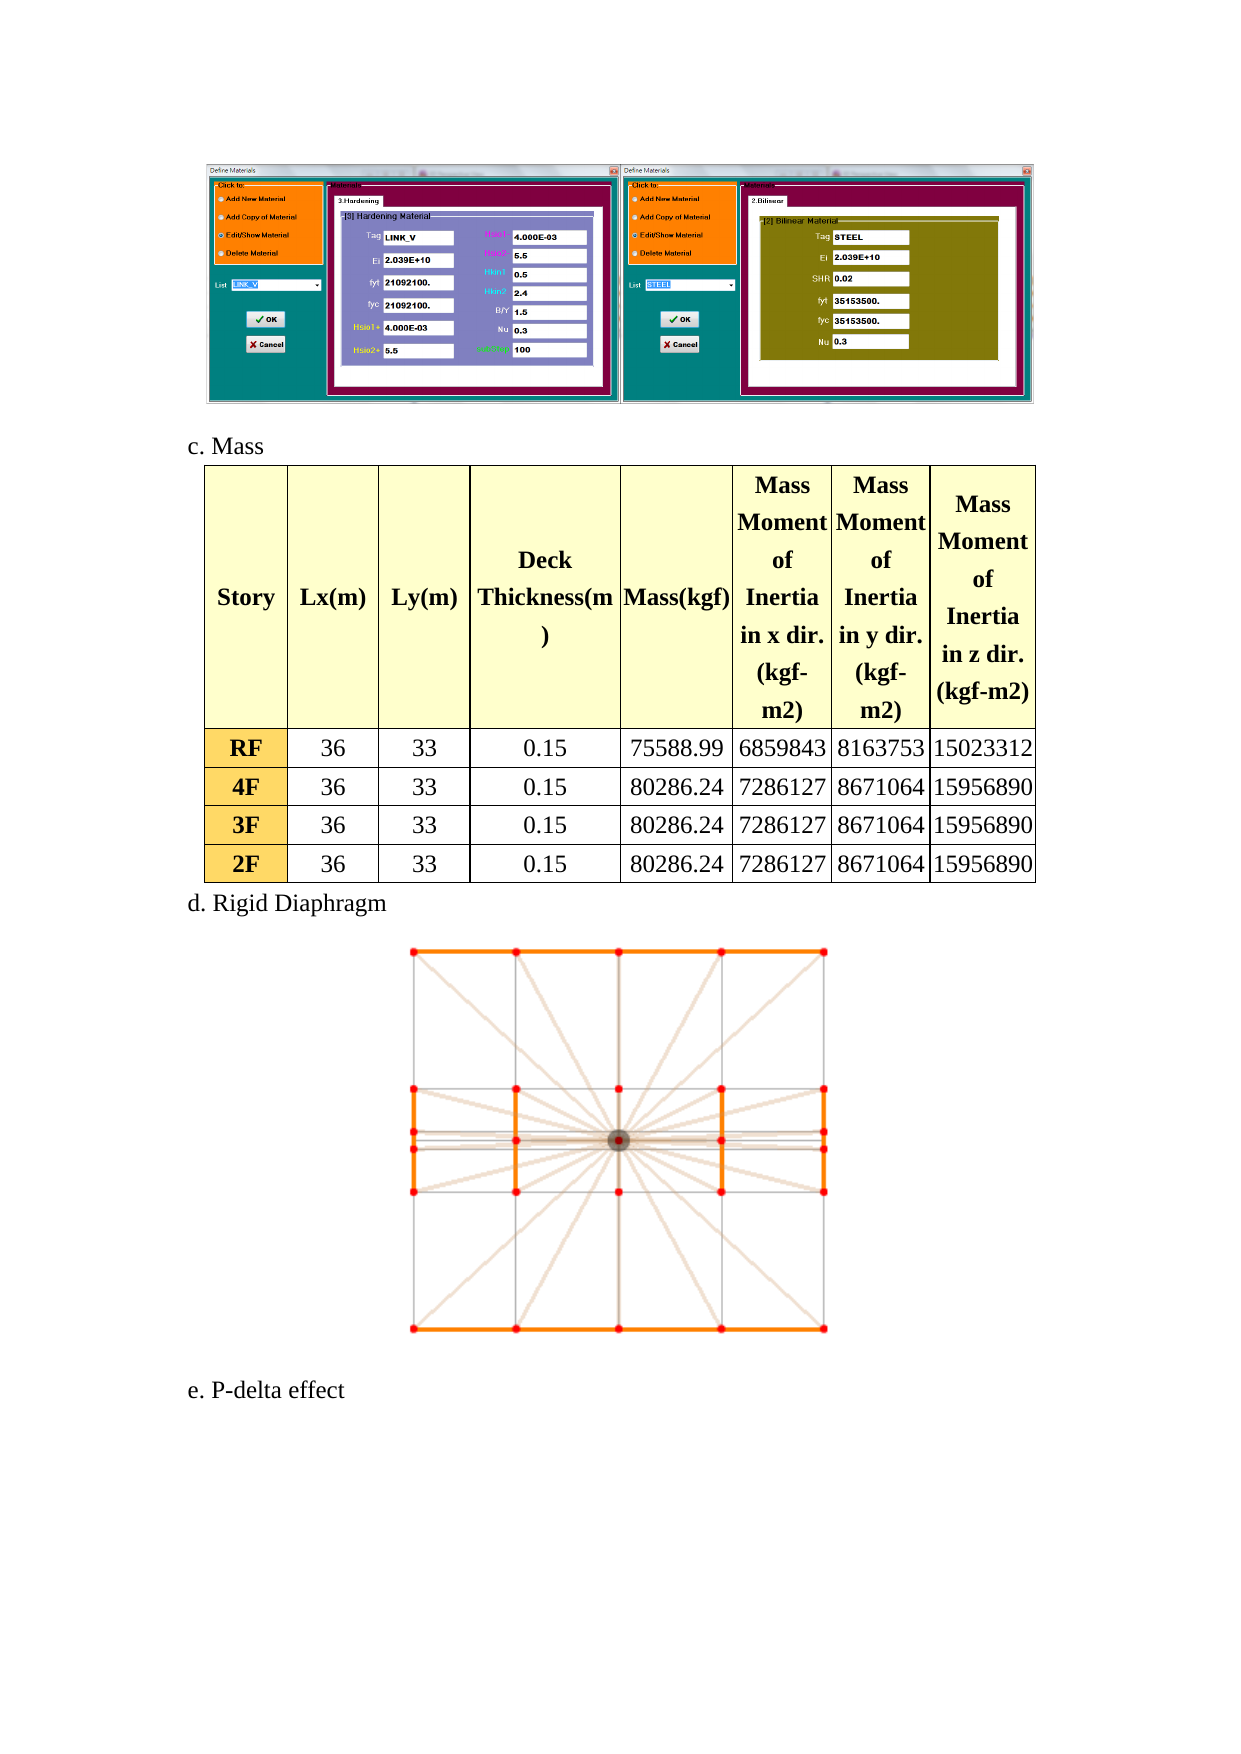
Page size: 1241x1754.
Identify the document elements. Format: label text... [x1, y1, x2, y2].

table_cell 80286.24 [621, 845, 732, 882]
table_cell 15023312 [931, 729, 1035, 767]
table_cell 8163753 [832, 729, 929, 767]
table_header Lx(m) [288, 466, 378, 728]
text d. Rigid Diaphragm [187, 883, 1053, 921]
table_cell 15956890 [931, 845, 1035, 882]
table_cell RF [205, 729, 287, 767]
table_cell 8671064 [832, 845, 929, 882]
picture [206, 164, 1034, 404]
table_header Story [205, 466, 287, 728]
table_cell 80286.24 [621, 806, 732, 844]
picture [375, 920, 866, 1366]
table_cell 8671064 [832, 768, 929, 805]
table_header Mass Moment of Inertia in z dir. (kgf-m2) [931, 466, 1035, 728]
table_cell 7286127 [733, 806, 831, 844]
table_header Ly(m) [379, 466, 469, 728]
table_cell 15956890 [931, 768, 1035, 805]
table_cell 80286.24 [621, 768, 732, 805]
table_cell 0.15 [471, 806, 620, 844]
table_cell 4F [205, 768, 287, 805]
table_cell 33 [379, 729, 469, 767]
table_header Mass(kgf) [621, 466, 732, 728]
table_cell 2F [205, 845, 287, 882]
table_header Mass Moment of Inertia in y dir. (kgf-m2) [832, 466, 929, 728]
table_cell 0.15 [471, 845, 620, 882]
table_cell 36 [288, 806, 378, 844]
table_header Mass Moment of Inertia in x dir. (kgf-m2) [733, 466, 831, 728]
table_cell 0.15 [471, 729, 620, 767]
table_cell 6859843 [733, 729, 831, 767]
table_cell 15956890 [931, 806, 1035, 844]
table_cell 33 [379, 806, 469, 844]
table_cell 7286127 [733, 845, 831, 882]
table_cell 33 [379, 768, 469, 805]
table_cell 33 [379, 845, 469, 882]
table_cell 7286127 [733, 768, 831, 805]
table_cell 36 [288, 729, 378, 767]
table_cell 3F [205, 806, 287, 844]
text c. Mass [187, 427, 1053, 464]
table_cell 75588.99 [621, 729, 732, 767]
table_header Deck Thickness(m) [471, 466, 620, 728]
table_cell 0.15 [471, 768, 620, 805]
table_cell 36 [288, 768, 378, 805]
table_cell 8671064 [832, 806, 929, 844]
table_cell 36 [288, 845, 378, 882]
text e. P-delta effect [187, 1371, 1053, 1408]
